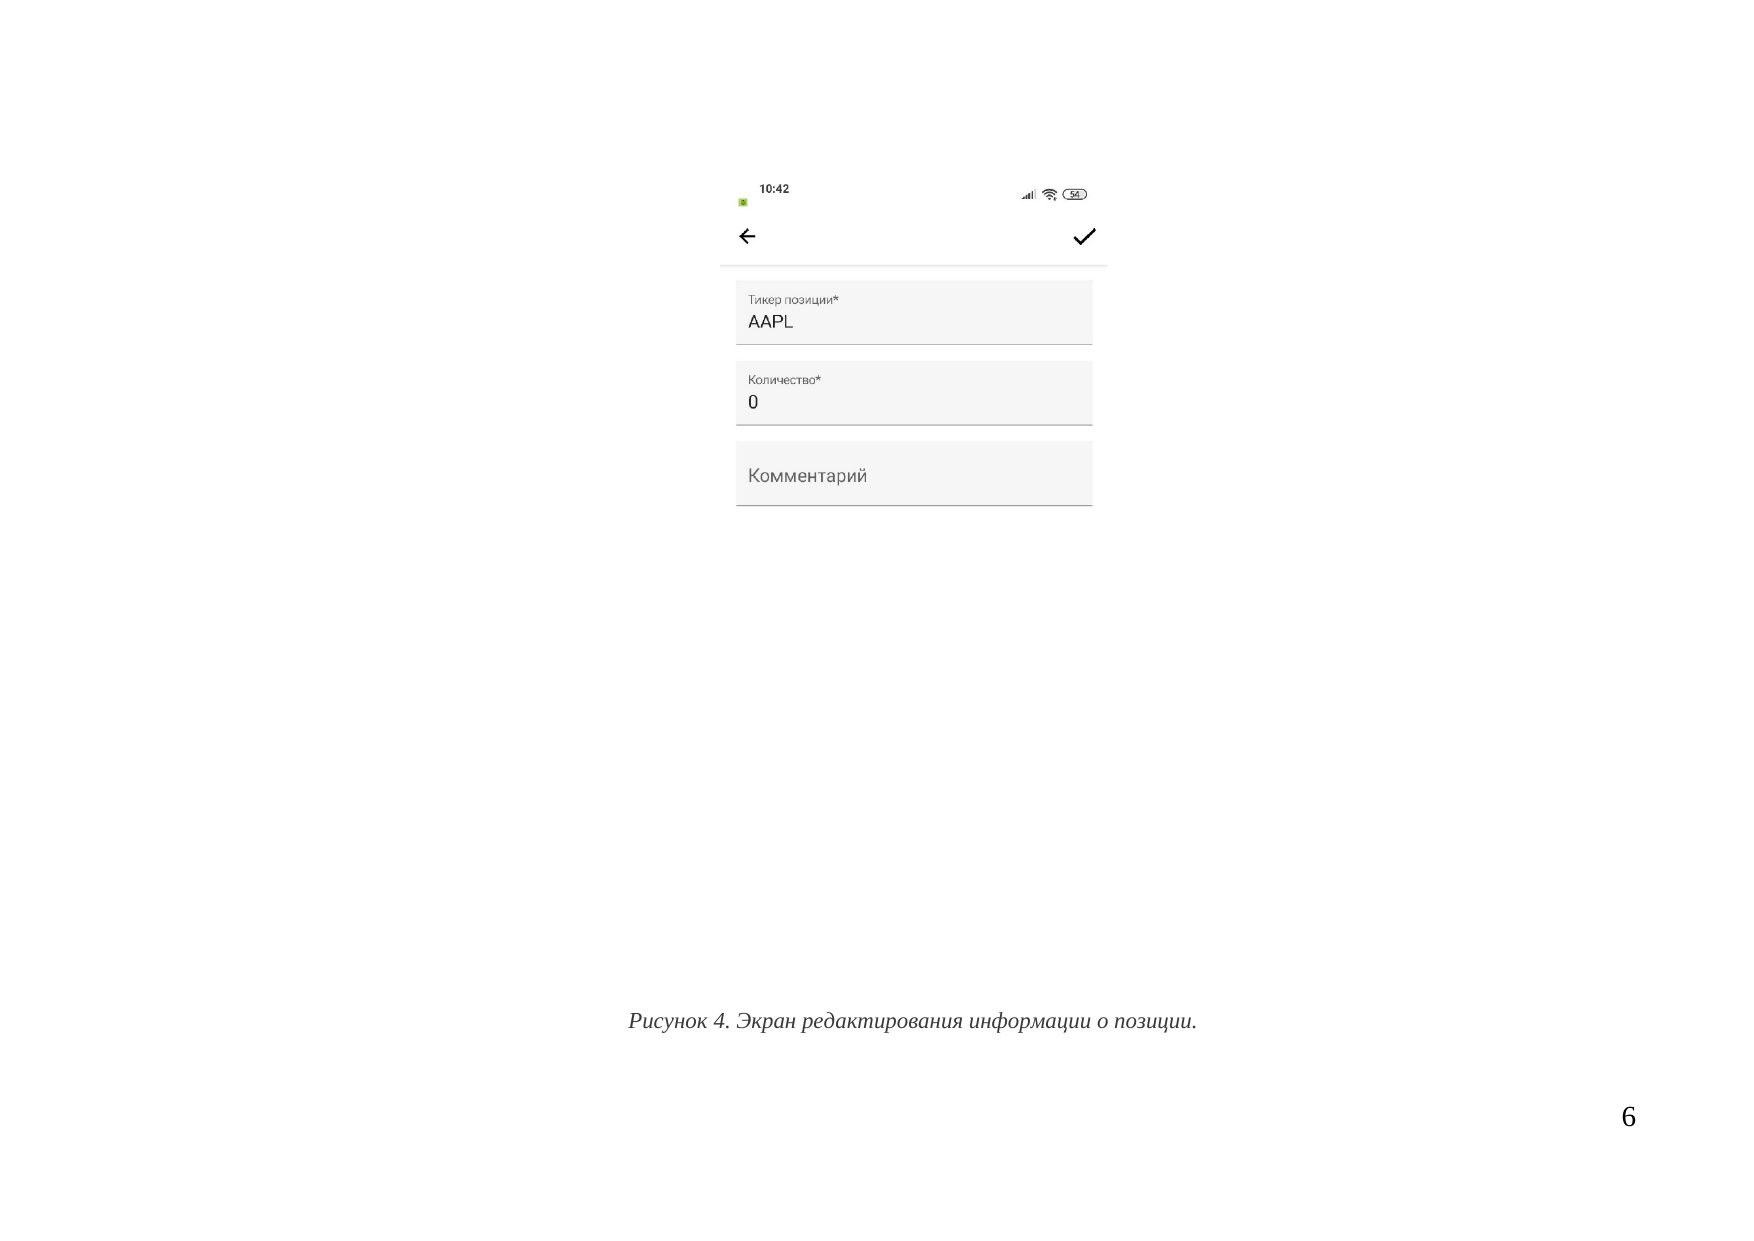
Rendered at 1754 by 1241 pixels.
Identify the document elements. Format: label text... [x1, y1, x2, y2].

picture [720, 177, 1108, 984]
text Рисунок 4. Экран редактирования информации о позиции. [118, 1007, 1636, 1033]
